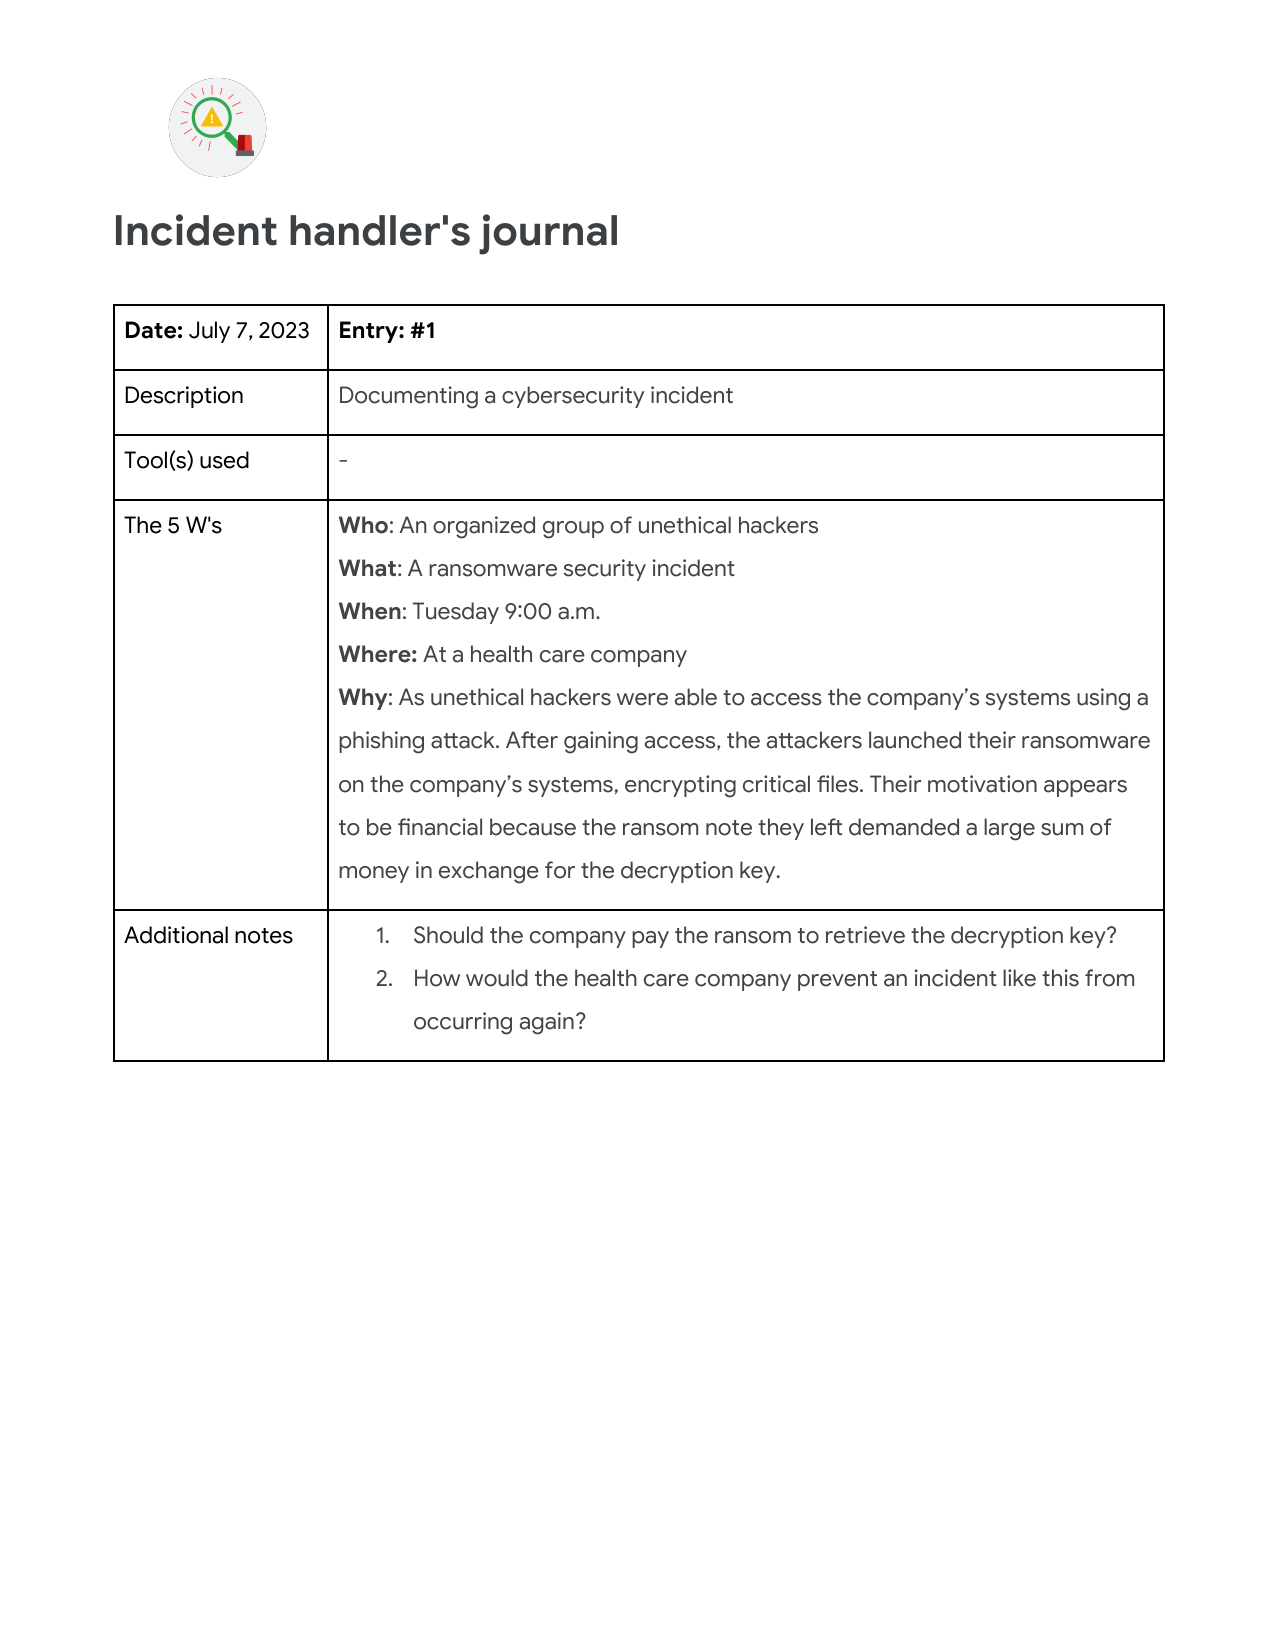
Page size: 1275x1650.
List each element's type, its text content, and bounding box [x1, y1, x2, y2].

text Incident handler's journal [112, 205, 1162, 257]
table_cell Description [115, 371, 327, 434]
table_cell - [329, 436, 1163, 499]
picture [150, 75, 285, 181]
table_header Date: July 7, 2023 [115, 306, 327, 369]
table_cell Additional notes [115, 911, 327, 1059]
table_cell Should the company pay the ransom to retrieve the decryption key? How would the health care company prevent an incident like this from occurring again? [329, 911, 1163, 1059]
table_cell Documenting a cybersecurity incident [329, 371, 1163, 434]
table_cell The 5 W's [115, 501, 327, 908]
table_header Entry: #1 [329, 306, 1163, 369]
table_cell Who: An organized group of unethical hackers What: A ransomware security incident When: Tuesday 9:00 a.m. Where: At a health care company Why: As unethical hackers were able to access the company’s systems using a phishing attack. After gaining access, the attackers launched their ransomware on the company’s systems, encrypting critical files. Their motivation appears to be financial because the ransom note they left demanded a large sum of money in exchange for the decryption key. [329, 501, 1163, 908]
table_cell Tool(s) used [115, 436, 327, 499]
